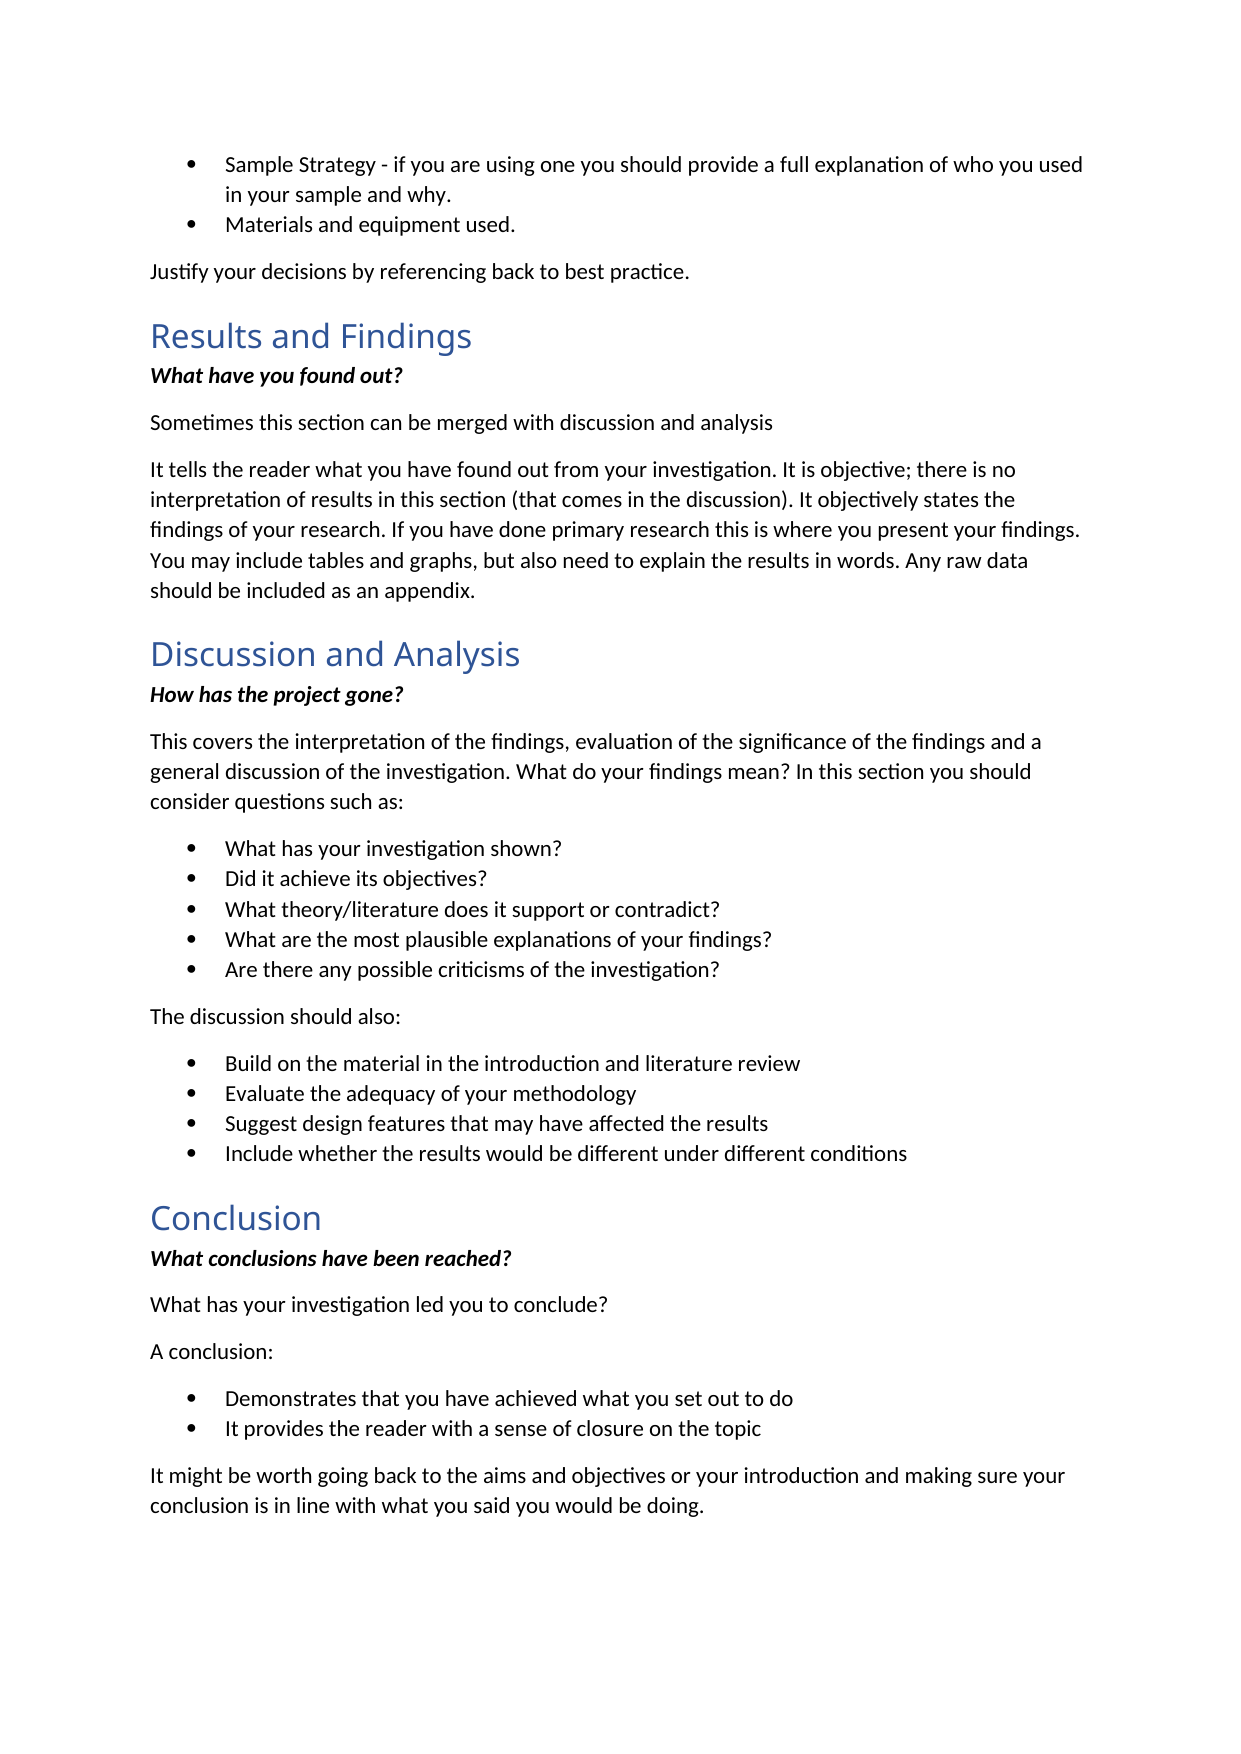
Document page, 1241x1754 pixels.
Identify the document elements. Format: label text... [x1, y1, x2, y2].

list It provides the reader with a sense of closure on the topic [187, 1414, 1090, 1443]
list What theory/literature does it support or contradict? [187, 895, 1090, 923]
text What have you found out? [150, 361, 1090, 389]
text What conclusions have been reached? [150, 1244, 1090, 1272]
text This covers the interpretation of the findings, evaluation of the significance of the findings and a general discussion of the investigation. What do your findings mean? In this section you should consider questions such as: [150, 727, 1090, 816]
list Are there any possible criticisms of the investigation? [187, 955, 1090, 983]
list Evaluate the adequacy of your methodology [187, 1079, 1090, 1107]
list Sample Strategy - if you are using one you should provide a full explanation of who you used in your sample and why. [187, 150, 1090, 208]
list Materials and equipment used. [187, 210, 1090, 238]
text The discussion should also: [150, 1002, 1090, 1030]
text Justify your decisions by referencing back to best practice. [150, 257, 1090, 285]
list Include whether the results would be different under different conditions [187, 1139, 1090, 1168]
text A conclusion: [150, 1337, 1090, 1366]
list What are the most plausible explanations of your findings? [187, 925, 1090, 953]
list Build on the material in the introduction and literature review [187, 1049, 1090, 1077]
text How has the project gone? [150, 680, 1090, 708]
subtitle Conclusion [150, 1195, 1090, 1240]
subtitle Results and Findings [150, 312, 1090, 358]
list Suggest design features that may have affected the results [187, 1109, 1090, 1137]
list What has your investigation shown? [187, 834, 1090, 862]
list Did it achieve its objectives? [187, 864, 1090, 893]
text It tells the reader what you have found out from your investigation. It is objective; there is no interpretation of results in this section (that comes in the discussion). It objectively states the findings of your research. If you have done primary research this is where you present your findings. You may include tables and graphs, but also need to explain the results in words. Any raw data should be included as an appendix. [150, 455, 1090, 604]
list Demonstrates that you have achieved what you set out to do [187, 1384, 1090, 1412]
subtitle Discussion and Analysis [150, 631, 1090, 677]
text What has your investigation led you to conclude? [150, 1291, 1090, 1319]
text Sometimes this section can be merged with discussion and analysis [150, 408, 1090, 436]
